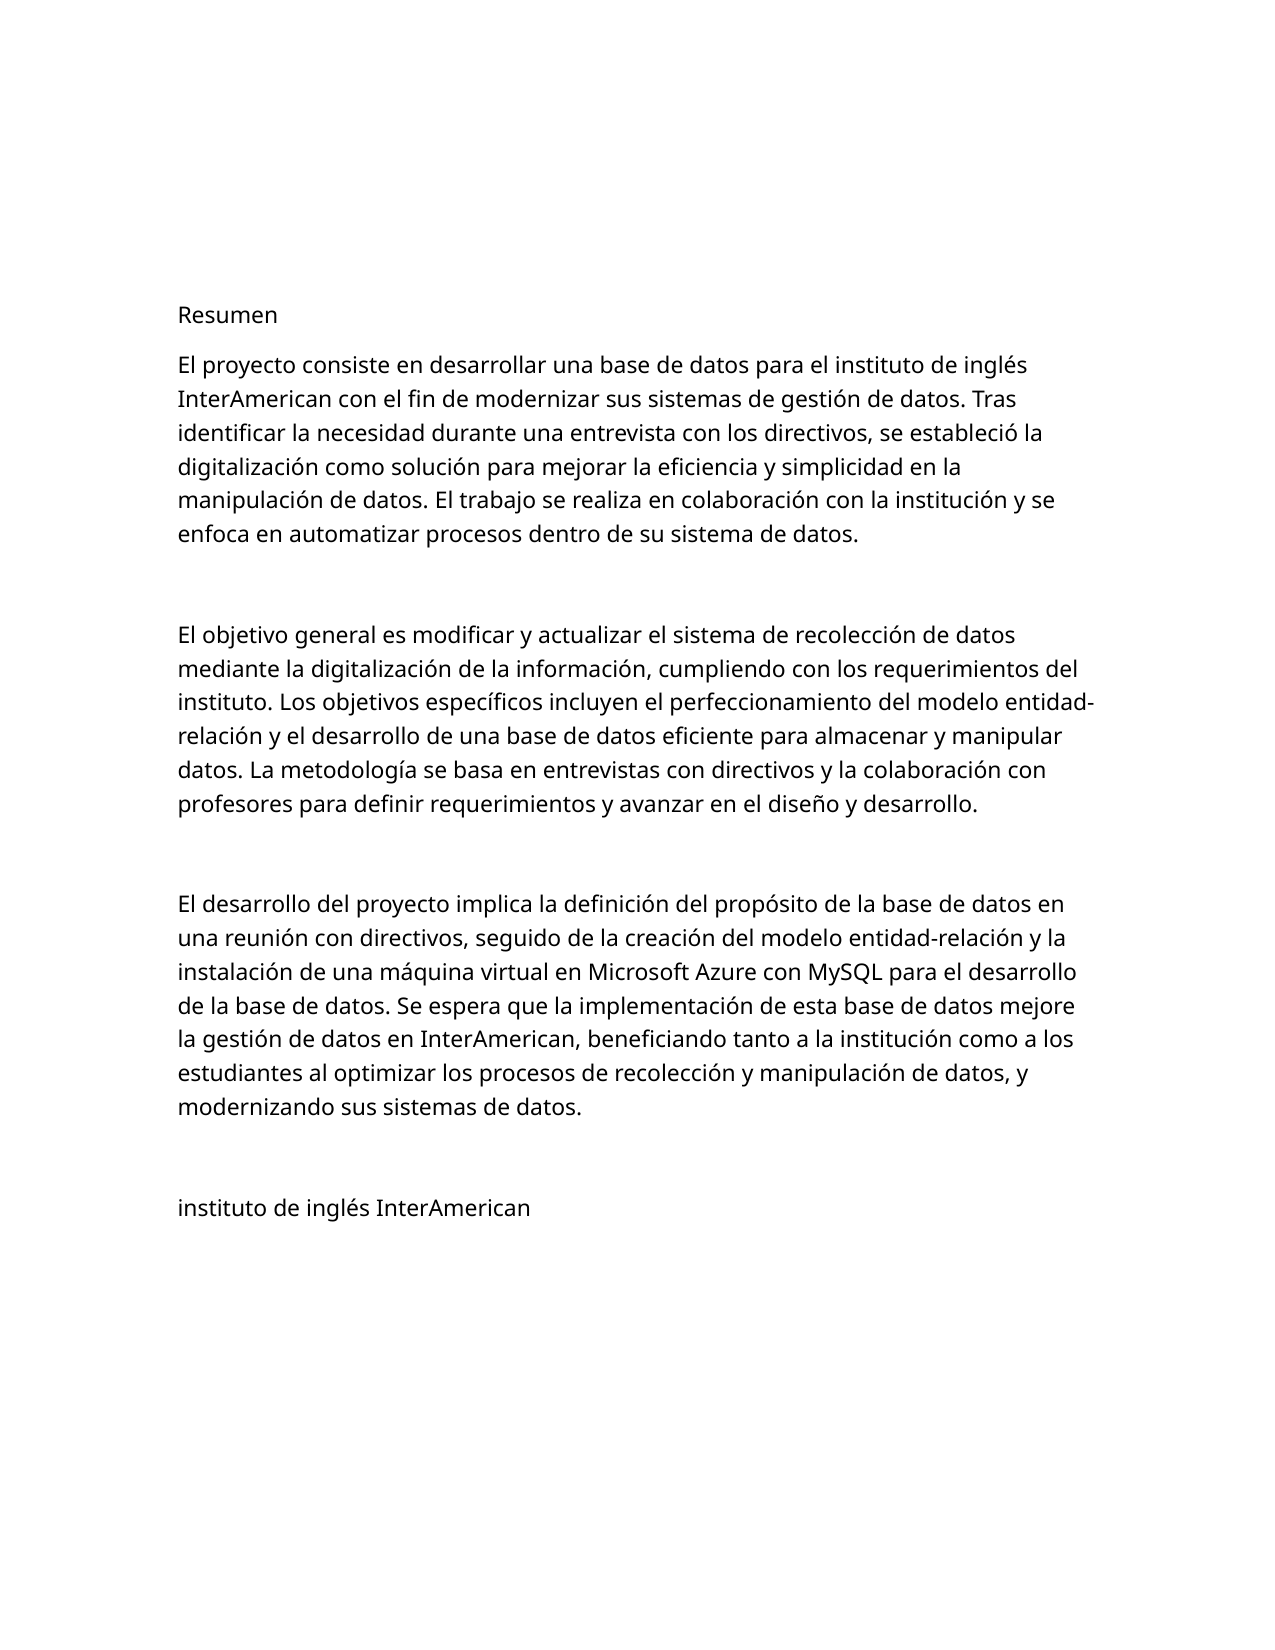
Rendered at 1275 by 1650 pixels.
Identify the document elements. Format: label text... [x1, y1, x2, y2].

text instituto de inglés InterAmerican [177, 1192, 1098, 1223]
text El proyecto consiste en desarrollar una base de datos para el instituto de inglés InterAmerican con el fin de modernizar sus sistemas de gestión de datos. Tras identificar la necesidad durante una entrevista con los directivos, se estableció la digitalización como solución para mejorar la eficiencia y simplicidad en la manipulación de datos. El trabajo se realiza en colaboración con la institución y se enfoca en automatizar procesos dentro de su sistema de datos. [177, 349, 1098, 549]
text El desarrollo del proyecto implica la definición del propósito de la base de datos en una reunión con directivos, seguido de la creación del modelo entidad-relación y la instalación de una máquina virtual en Microsoft Azure con MySQL para el desarrollo de la base de datos. Se espera que la implementación de esta base de datos mejore la gestión de datos en InterAmerican, beneficiando tanto a la institución como a los estudiantes al optimizar los procesos de recolección y manipulación de datos, y modernizando sus sistemas de datos. [177, 888, 1098, 1122]
text Resumen [177, 299, 1098, 330]
text El objetivo general es modificar y actualizar el sistema de recolección de datos mediante la digitalización de la información, cumpliendo con los requerimientos del instituto. Los objetivos específicos incluyen el perfeccionamiento del modelo entidad-relación y el desarrollo de una base de datos eficiente para almacenar y manipular datos. La metodología se basa en entrevistas con directivos y la colaboración con profesores para definir requerimientos y avanzar en el diseño y desarrollo. [177, 619, 1098, 819]
